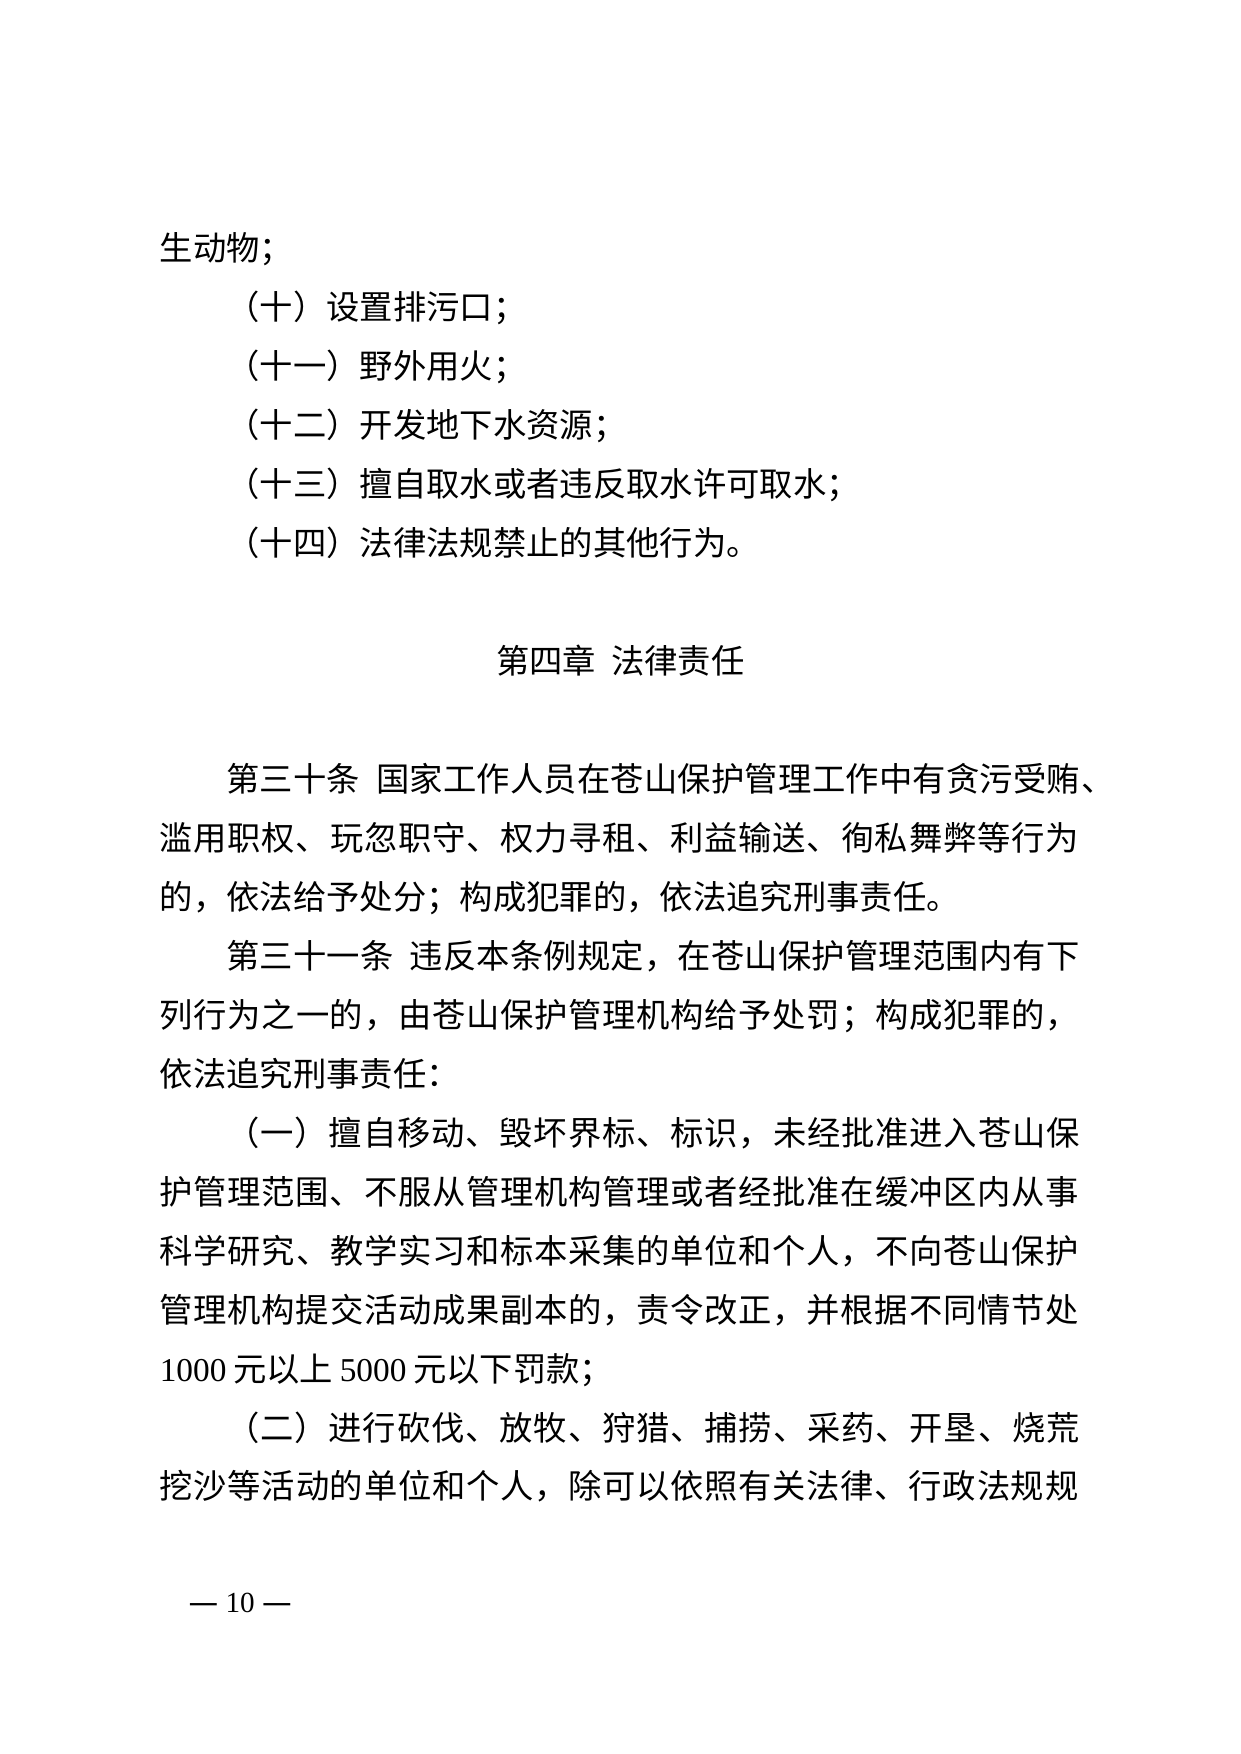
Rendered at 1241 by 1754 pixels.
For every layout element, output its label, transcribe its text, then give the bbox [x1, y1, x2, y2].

text 第三十一条 违反本条例规定，在苍山保护管理范围内有下列行为之一的，由苍山保护管理机构给予处罚；构成犯罪的，依法追究刑事责任： [159, 921, 1081, 1098]
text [159, 214, 1081, 273]
text 第四章 法律责任 [159, 626, 1081, 685]
text 第三十条 国家工作人员在苍山保护管理工作中有贪污受贿、滥用职权、玩忽职守、权力寻租、利益输送、徇私舞弊等行为的，依法给予处分；构成犯罪的，依法追究刑事责任。 [159, 744, 1081, 921]
text （一）擅自移动、毁坏界标、标识，未经批准进入苍山保护管理范围、不服从管理机构管理或者经批准在缓冲区内从事科学研究、教学实习和标本采集的单位和个人，不向苍山保护管理机构提交活动成果副本的，责令改正，并根据不同情节处1000元以上5000元以下罚款； [159, 1098, 1081, 1393]
text （十一）野外用火； [159, 332, 1081, 391]
text （十四）法律法规禁止的其他行为。 [159, 508, 1081, 567]
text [159, 1393, 1081, 1511]
text （十）设置排污口； [159, 273, 1081, 332]
text （十二）开发地下水资源； [159, 391, 1081, 449]
text （十三）擅自取水或者违反取水许可取水； [159, 449, 1081, 508]
